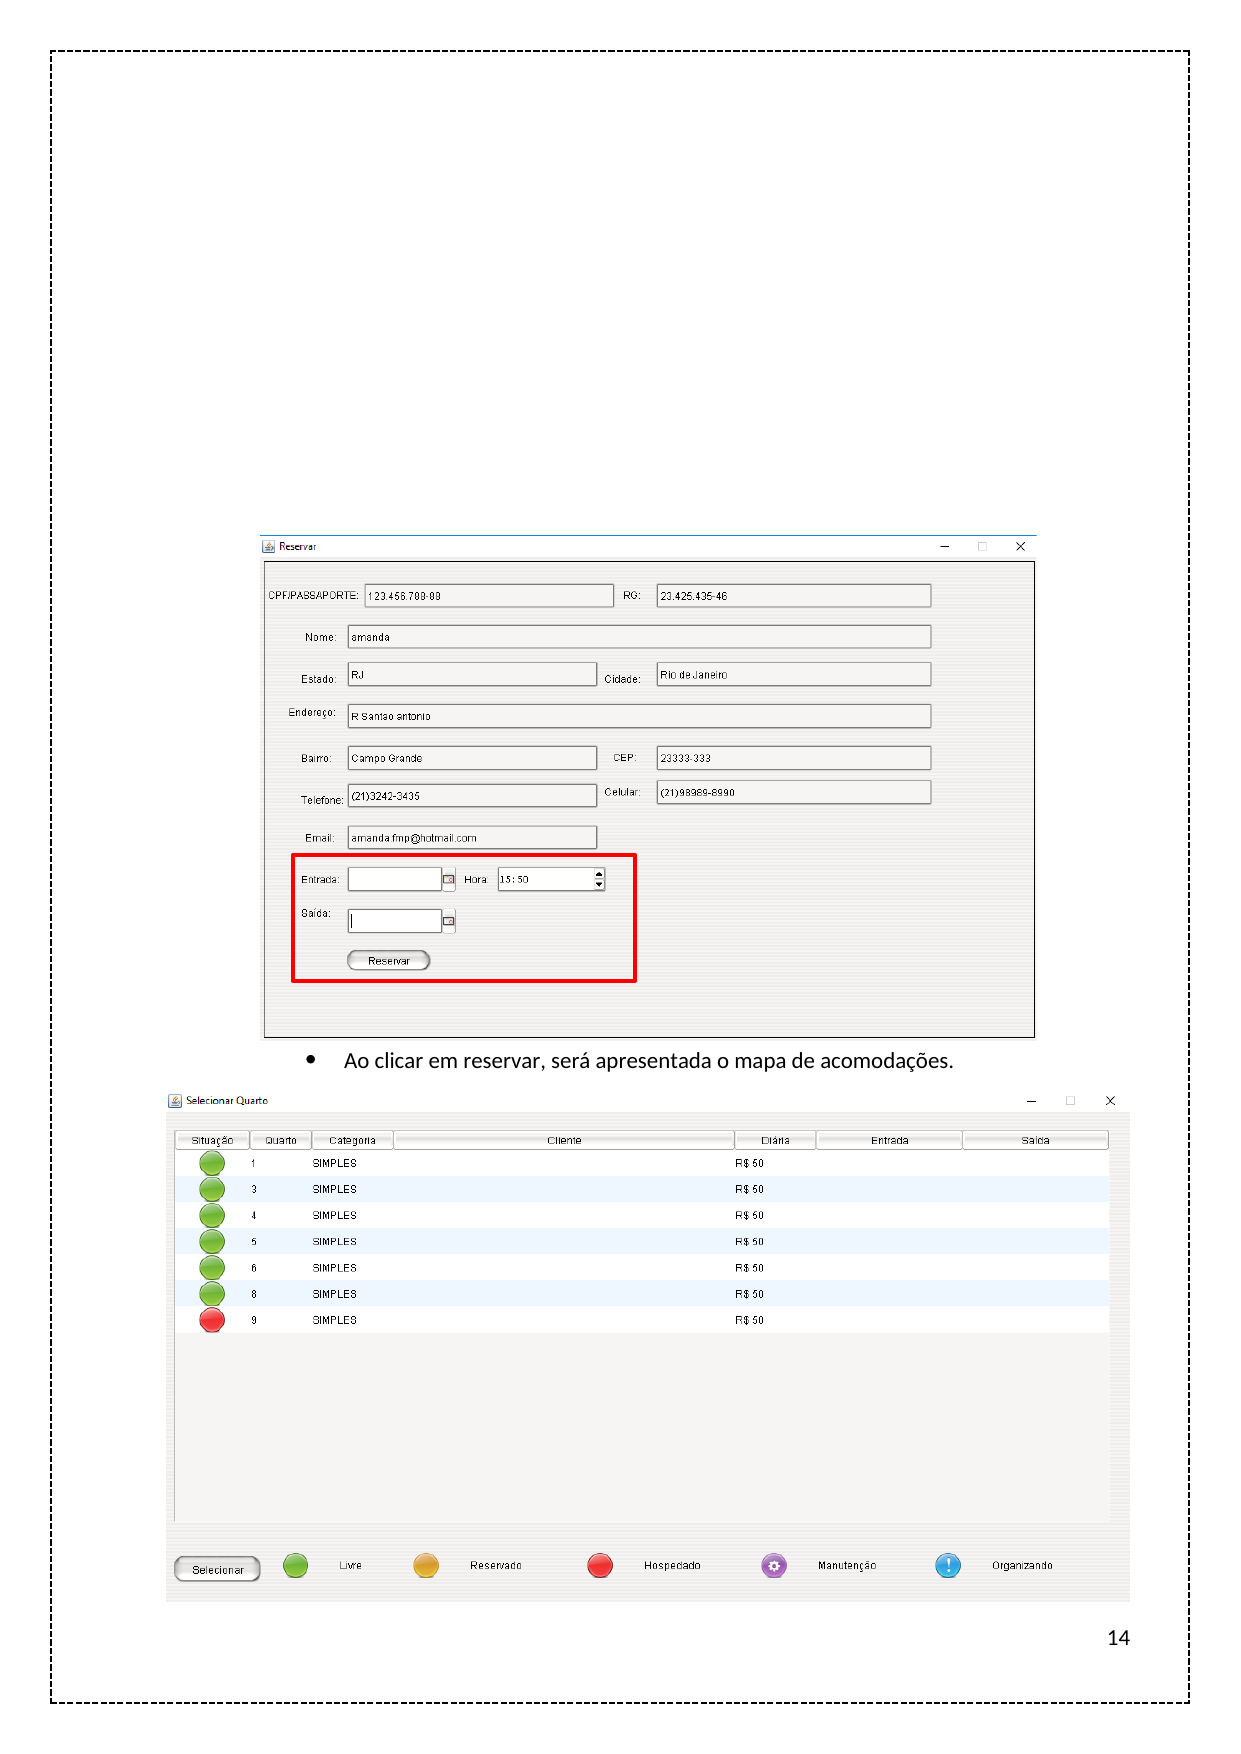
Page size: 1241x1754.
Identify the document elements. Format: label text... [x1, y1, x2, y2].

picture [166, 1090, 1130, 1602]
list Ao clicar em reservar, será apresentada o mapa de acomodações. [306, 1046, 1130, 1074]
picture [259, 535, 1037, 1041]
